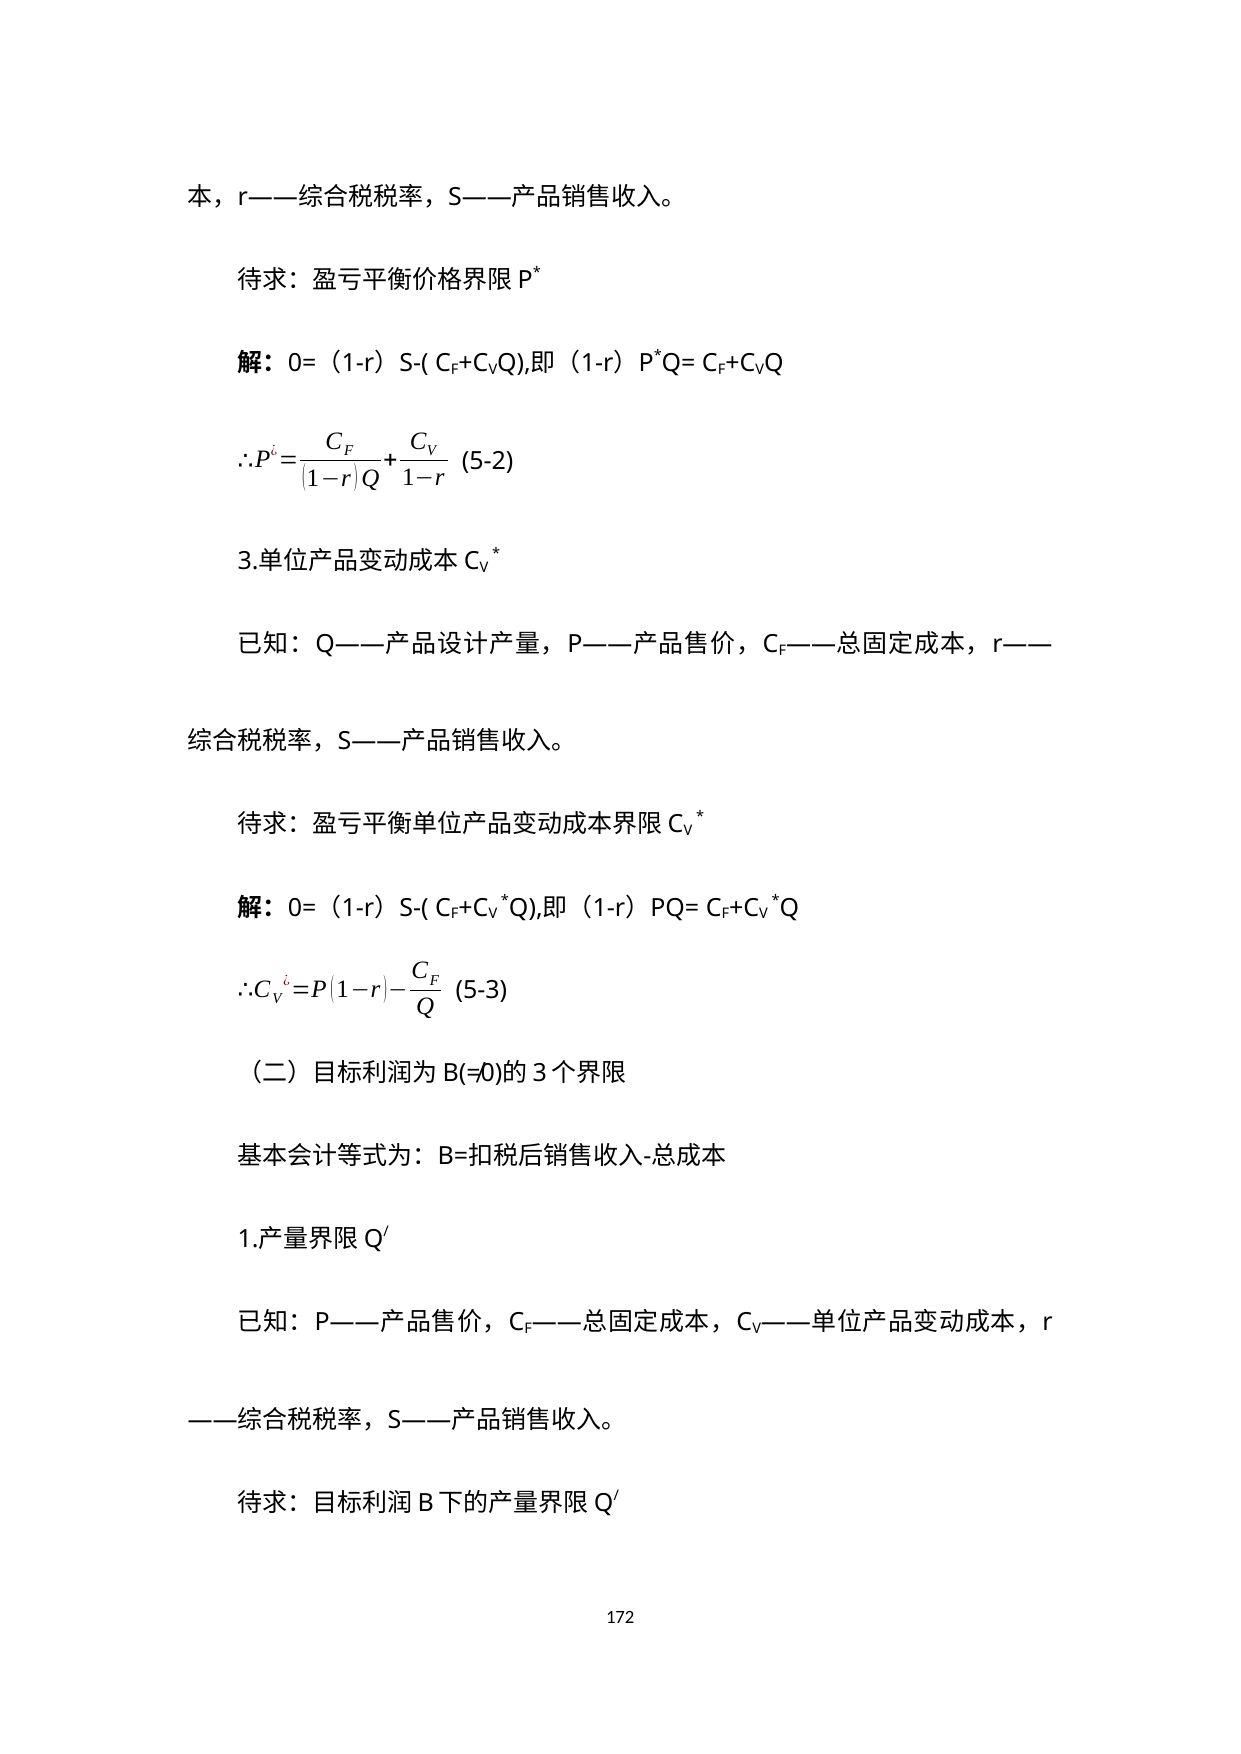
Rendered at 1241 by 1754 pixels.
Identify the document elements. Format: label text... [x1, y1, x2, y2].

text 待求：盈亏平衡价格界限P* [187, 245, 1053, 310]
text ∴ (5-3) [187, 956, 1053, 1021]
text ∴ (5-2) [187, 411, 1053, 509]
text 已知：Q——产品设计产量，P——产品售价，CF——总固定成本，r——综合税税率，S——产品销售收入。 [187, 609, 1053, 771]
text 3.单位产品变动成本CV * [187, 526, 1053, 591]
text 已知：P——产品售价，CF——总固定成本，CV——单位产品变动成本，r——综合税税率，S——产品销售收入。 [187, 1287, 1053, 1450]
text 解：0=（1-r）S-( CF+CV *Q),即（1-r）PQ= CF+CV *Q [187, 873, 1053, 938]
text 解：0=（1-r）S-( CF+CVQ),即（1-r）P*Q= CF+CVQ [187, 328, 1053, 393]
text 1.产量界限Q/ [187, 1204, 1053, 1269]
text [187, 162, 1053, 227]
text 待求：目标利润B下的产量界限Q/ [187, 1468, 1053, 1533]
text 待求：盈亏平衡单位产品变动成本界限CV * [187, 789, 1053, 854]
text （二）目标利润为B(≠0)的3个界限 [187, 1038, 1053, 1103]
text 基本会计等式为：B=扣税后销售收入-总成本 [187, 1121, 1053, 1186]
